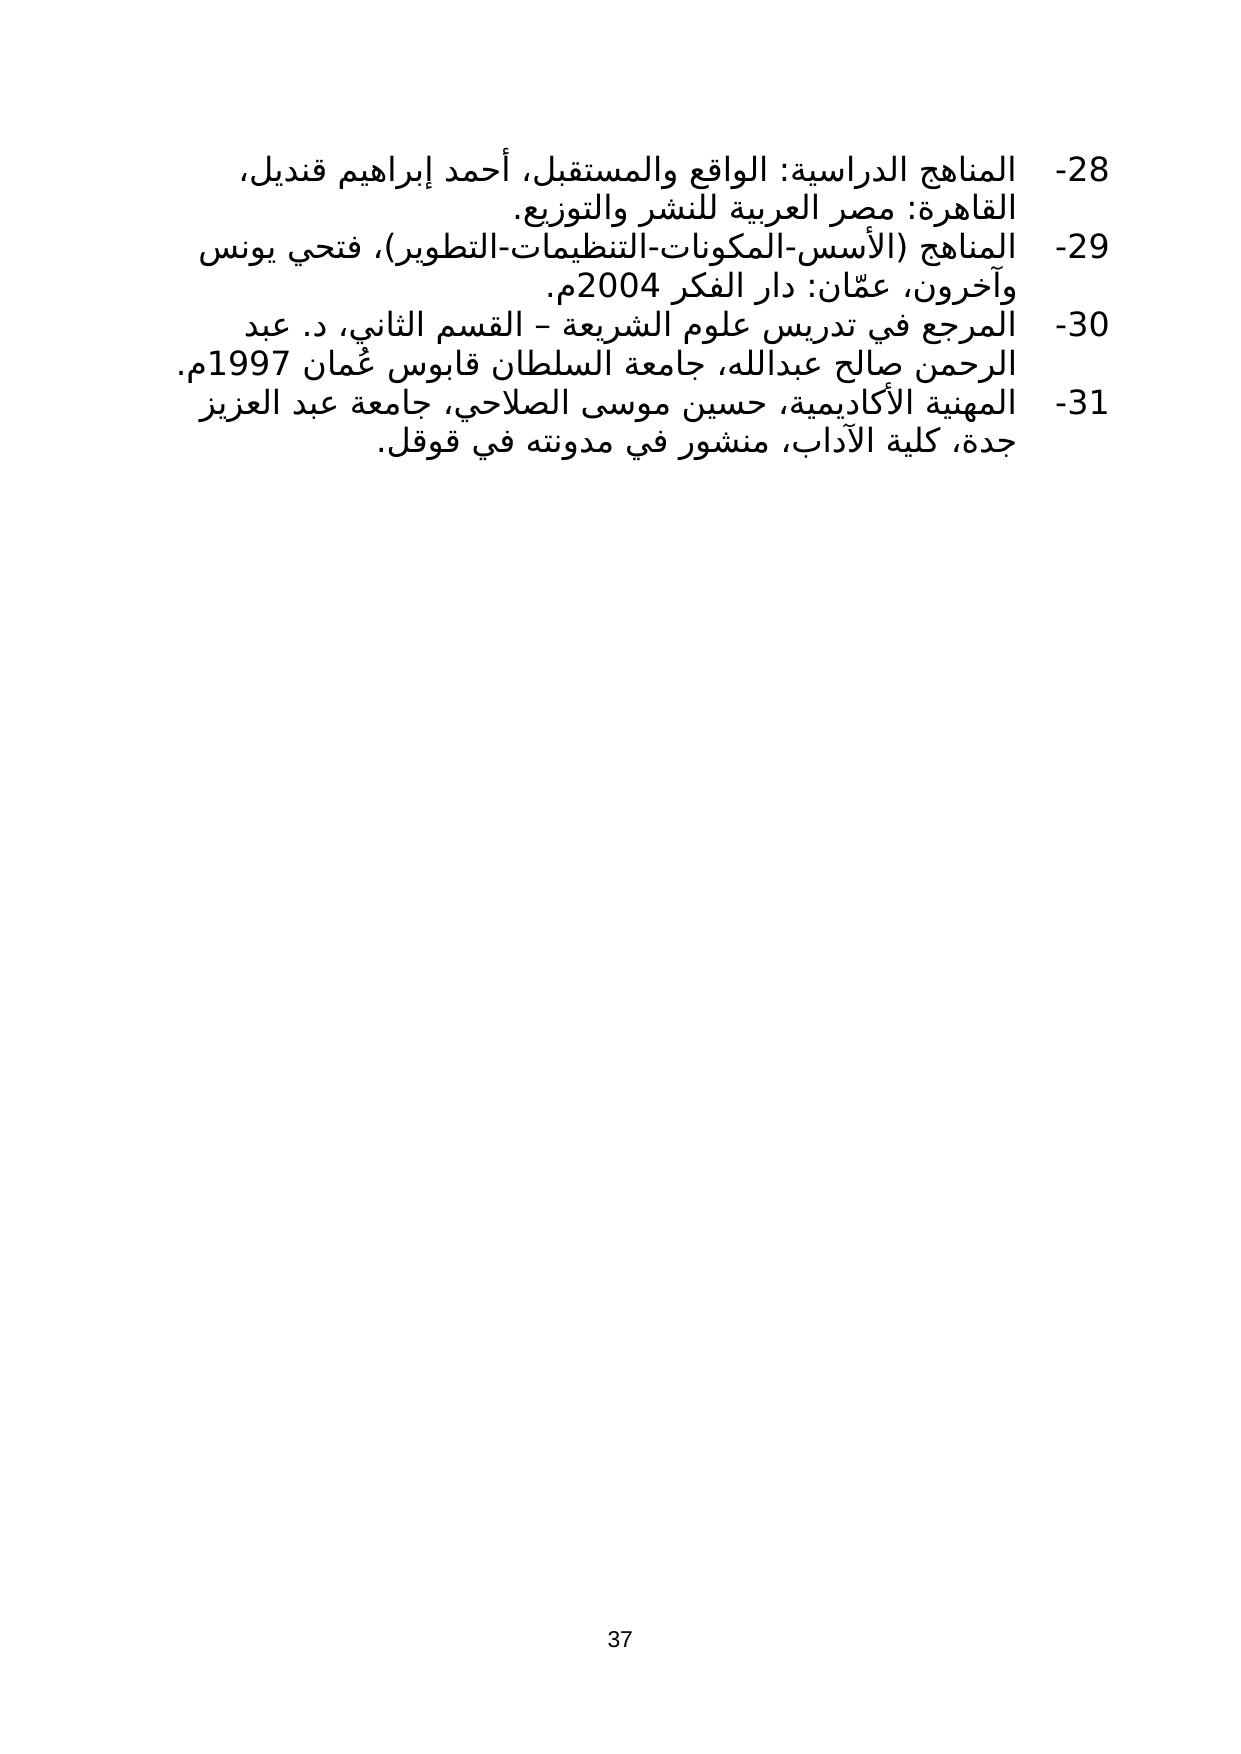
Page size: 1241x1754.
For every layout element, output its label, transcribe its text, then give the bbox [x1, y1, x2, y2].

list المرجع في تدريس علوم الشريعة – القسم الثاني، د. عبد الرحمن صالح عبدالله، جامعة السلطان قابوس عُمان 1997م. [148, 305, 1055, 383]
list المهنية الأكاديمية، حسين موسى الصلاحي، جامعة عبد العزيز جدة، كلية الآداب، منشور في مدونته في قوقل. [148, 383, 1055, 461]
list المناهج الدراسية: الواقع والمستقبل، أحمد إبراهيم قنديل، القاهرة: مصر العربية للنشر والتوزيع. [148, 150, 1055, 228]
list المناهج (الأسس-المكونات-التنظيمات-التطوير)، فتحي يونس وآخرون، عمّان: دار الفكر 2004م. [148, 228, 1055, 305]
